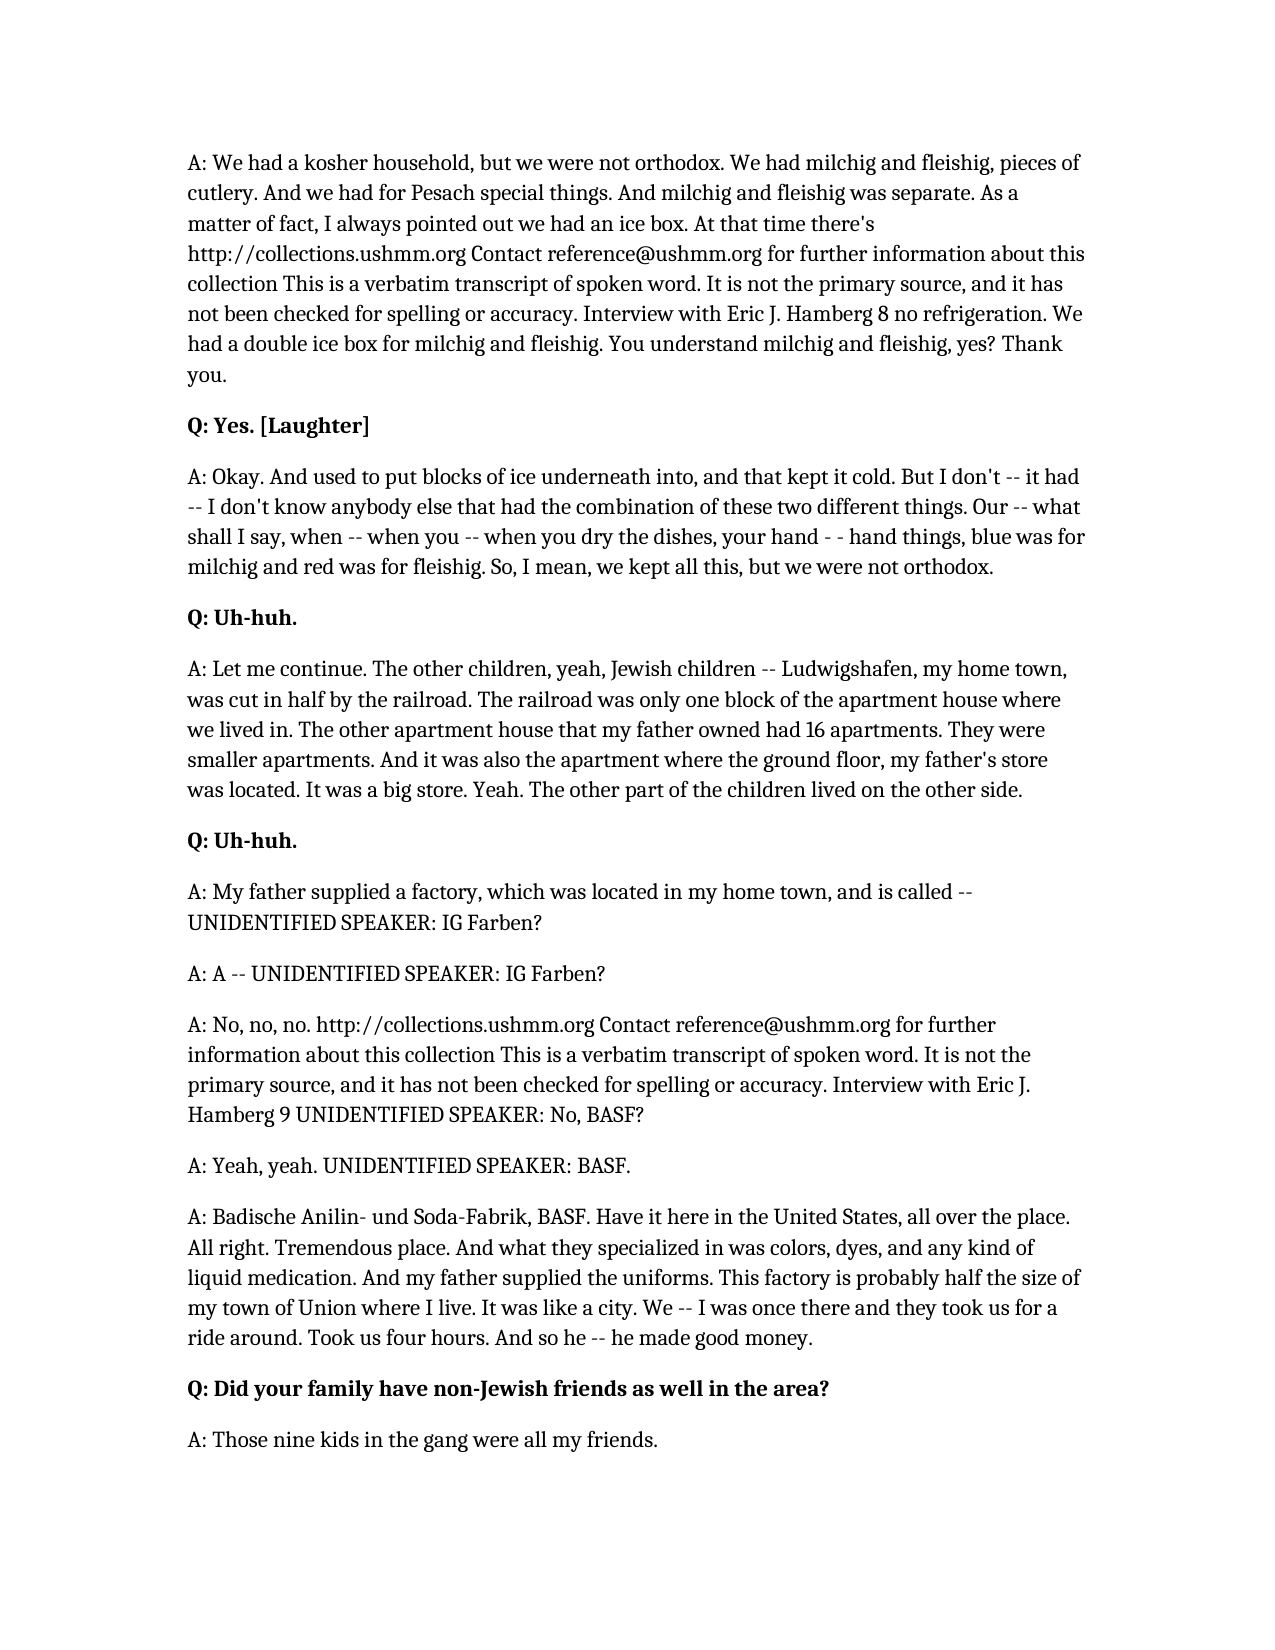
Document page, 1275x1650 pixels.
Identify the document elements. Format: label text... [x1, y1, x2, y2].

text A: We had a kosher household, but we were not orthodox. We had milchig and fleishig, pieces of cutlery. And we had for Pesach special things. And milchig and fleishig was separate. As a matter of fact, I always pointed out we had an ice box. At that time there's http://collections.ushmm.org Contact reference@ushmm.org for further information about this collection This is a verbatim transcript of spoken word. It is not the primary source, and it has not been checked for spelling or accuracy. Interview with Eric J. Hamberg 8 no refrigeration. We had a double ice box for milchig and fleishig. You understand milchig and fleishig, yes? Thank you. [187, 150, 1087, 388]
text A: No, no, no. http://collections.ushmm.org Contact reference@ushmm.org for further information about this collection This is a verbatim transcript of spoken word. It is not the primary source, and it has not been checked for spelling or accuracy. Interview with Eric J. Hamberg 9 UNIDENTIFIED SPEAKER: No, BASF? [187, 1011, 1087, 1128]
text A: Badische Anilin- und Soda-Fabrik, BASF. Have it here in the United States, all over the place. All right. Tremendous place. And what they specialized in was colors, dyes, and any kind of liquid medication. And my father supplied the uniforms. This factory is probably half the size of my town of Union where I live. It was like a city. We -- I was once there and they took us for a ride around. Took us four hours. And so he -- he made good money. [187, 1204, 1087, 1351]
text A: Let me continue. The other children, yeah, Jewish children -- Ludwigshafen, my home town, was cut in half by the railroad. The railroad was only one block of the apartment house where we lived in. The other apartment house that my father owned had 16 apartments. They were smaller apartments. And it was also the apartment where the ground floor, my father's store was located. It was a big store. Yeah. The other part of the children lived on the other side. [187, 656, 1087, 803]
text Q: Uh-huh. [187, 828, 1087, 854]
text Q: Uh-huh. [187, 605, 1087, 632]
text Q: Yes. [Laughter] [187, 412, 1087, 439]
text A: Those nine kids in the gang were all my friends. [187, 1427, 1087, 1453]
text A: A -- UNIDENTIFIED SPEAKER: IG Farben? [187, 960, 1087, 987]
text Q: Did your family have non-Jewish friends as well in the area? [187, 1376, 1087, 1402]
text A: Yeah, yeah. UNIDENTIFIED SPEAKER: BASF. [187, 1153, 1087, 1179]
text A: My father supplied a factory, which was located in my home town, and is called -- UNIDENTIFIED SPEAKER: IG Farben? [187, 879, 1087, 936]
text A: Okay. And used to put blocks of ice underneath into, and that kept it cold. But I don't -- it had -- I don't know anybody else that had the combination of these two different things. Our -- what shall I say, when -- when you -- when you dry the dishes, your hand - - hand things, blue was for milchig and red was for fleishig. So, I mean, we kept all this, but we were not orthodox. [187, 463, 1087, 581]
